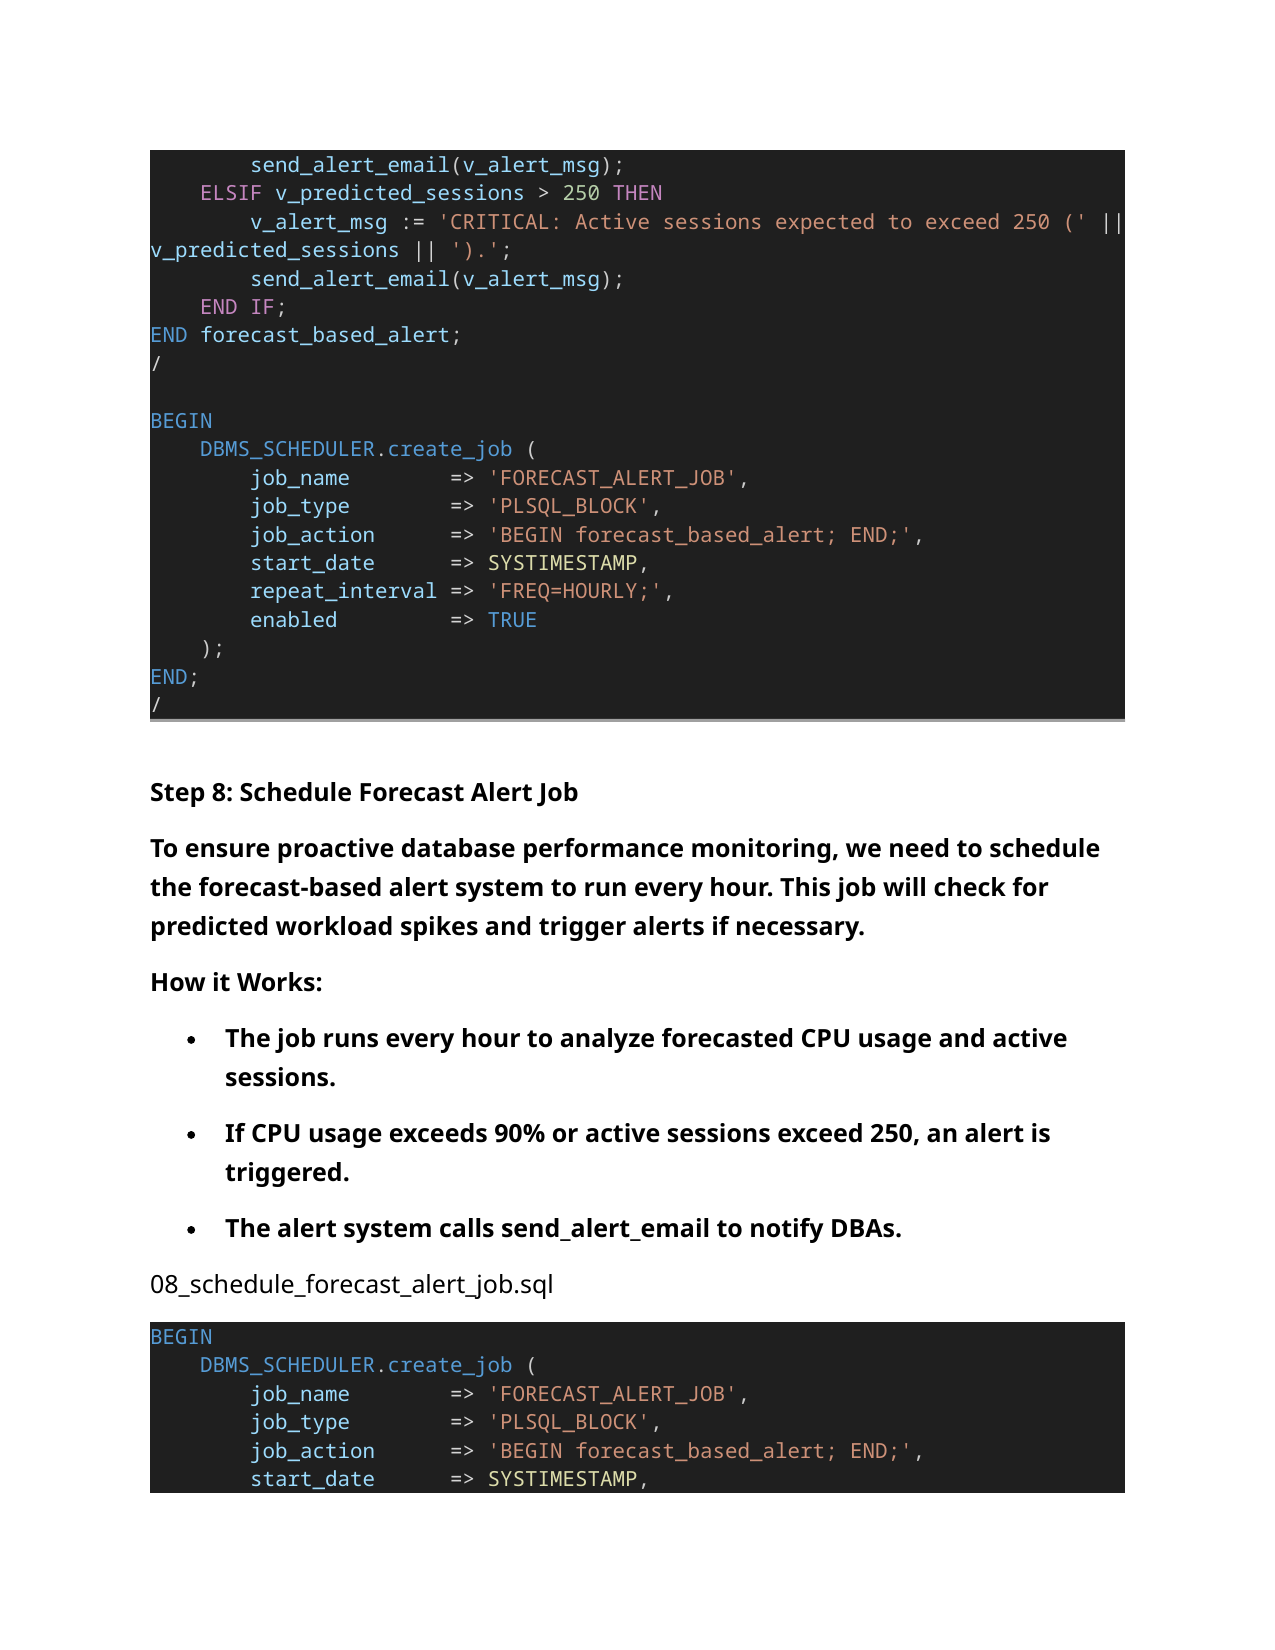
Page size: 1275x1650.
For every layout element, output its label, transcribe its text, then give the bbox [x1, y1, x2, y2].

text END; [150, 662, 1125, 690]
text BEGIN [150, 1322, 1125, 1351]
text send_alert_email(v_alert_msg); [150, 264, 1125, 292]
text 08_schedule_forecast_alert_job.sql [150, 1266, 1125, 1300]
text To ensure proactive database performance monitoring, we need to schedule the forecast-based alert system to run every hour. This job will check for predicted workload spikes and trigger alerts if necessary. [150, 830, 1125, 943]
text job_action => 'BEGIN forecast_based_alert; END;', [150, 1436, 1125, 1464]
text enabled => TRUE [150, 605, 1125, 633]
text How it Works: [150, 964, 1125, 999]
text job_type => 'PLSQL_BLOCK', [150, 491, 1125, 520]
text start_date => SYSTIMESTAMP, [150, 1464, 1125, 1493]
text DBMS_SCHEDULER.create_job ( [150, 434, 1125, 463]
text start_date => SYSTIMESTAMP, [150, 548, 1125, 577]
text END IF; [150, 292, 1125, 321]
text job_name => 'FORECAST_ALERT_JOB', [150, 463, 1125, 491]
text v_alert_msg := 'CRITICAL: Active sessions expected to exceed 250 (' || v_predicted_sessions || ').'; [150, 207, 1125, 264]
text job_name => 'FORECAST_ALERT_JOB', [150, 1379, 1125, 1407]
text END forecast_based_alert; [150, 321, 1125, 349]
list The job runs every hour to analyze forecasted CPU usage and active sessions. [187, 1020, 1125, 1094]
text / [150, 349, 1125, 377]
text / [150, 690, 1125, 718]
list If CPU usage exceeds 90% or active sessions exceed 250, an alert is triggered. [187, 1115, 1125, 1189]
text ); [150, 633, 1125, 662]
text DBMS_SCHEDULER.create_job ( [150, 1351, 1125, 1379]
text send_alert_email(v_alert_msg); [150, 150, 1125, 178]
text job_action => 'BEGIN forecast_based_alert; END;', [150, 520, 1125, 548]
text job_type => 'PLSQL_BLOCK', [150, 1407, 1125, 1436]
text Step 8: Schedule Forecast Alert Job [150, 774, 1125, 809]
text BEGIN [150, 406, 1125, 434]
text ELSIF v_predicted_sessions > 250 THEN [150, 178, 1125, 207]
list The alert system calls send_alert_email to notify DBAs. [187, 1210, 1125, 1244]
text repeat_interval => 'FREQ=HOURLY;', [150, 577, 1125, 605]
